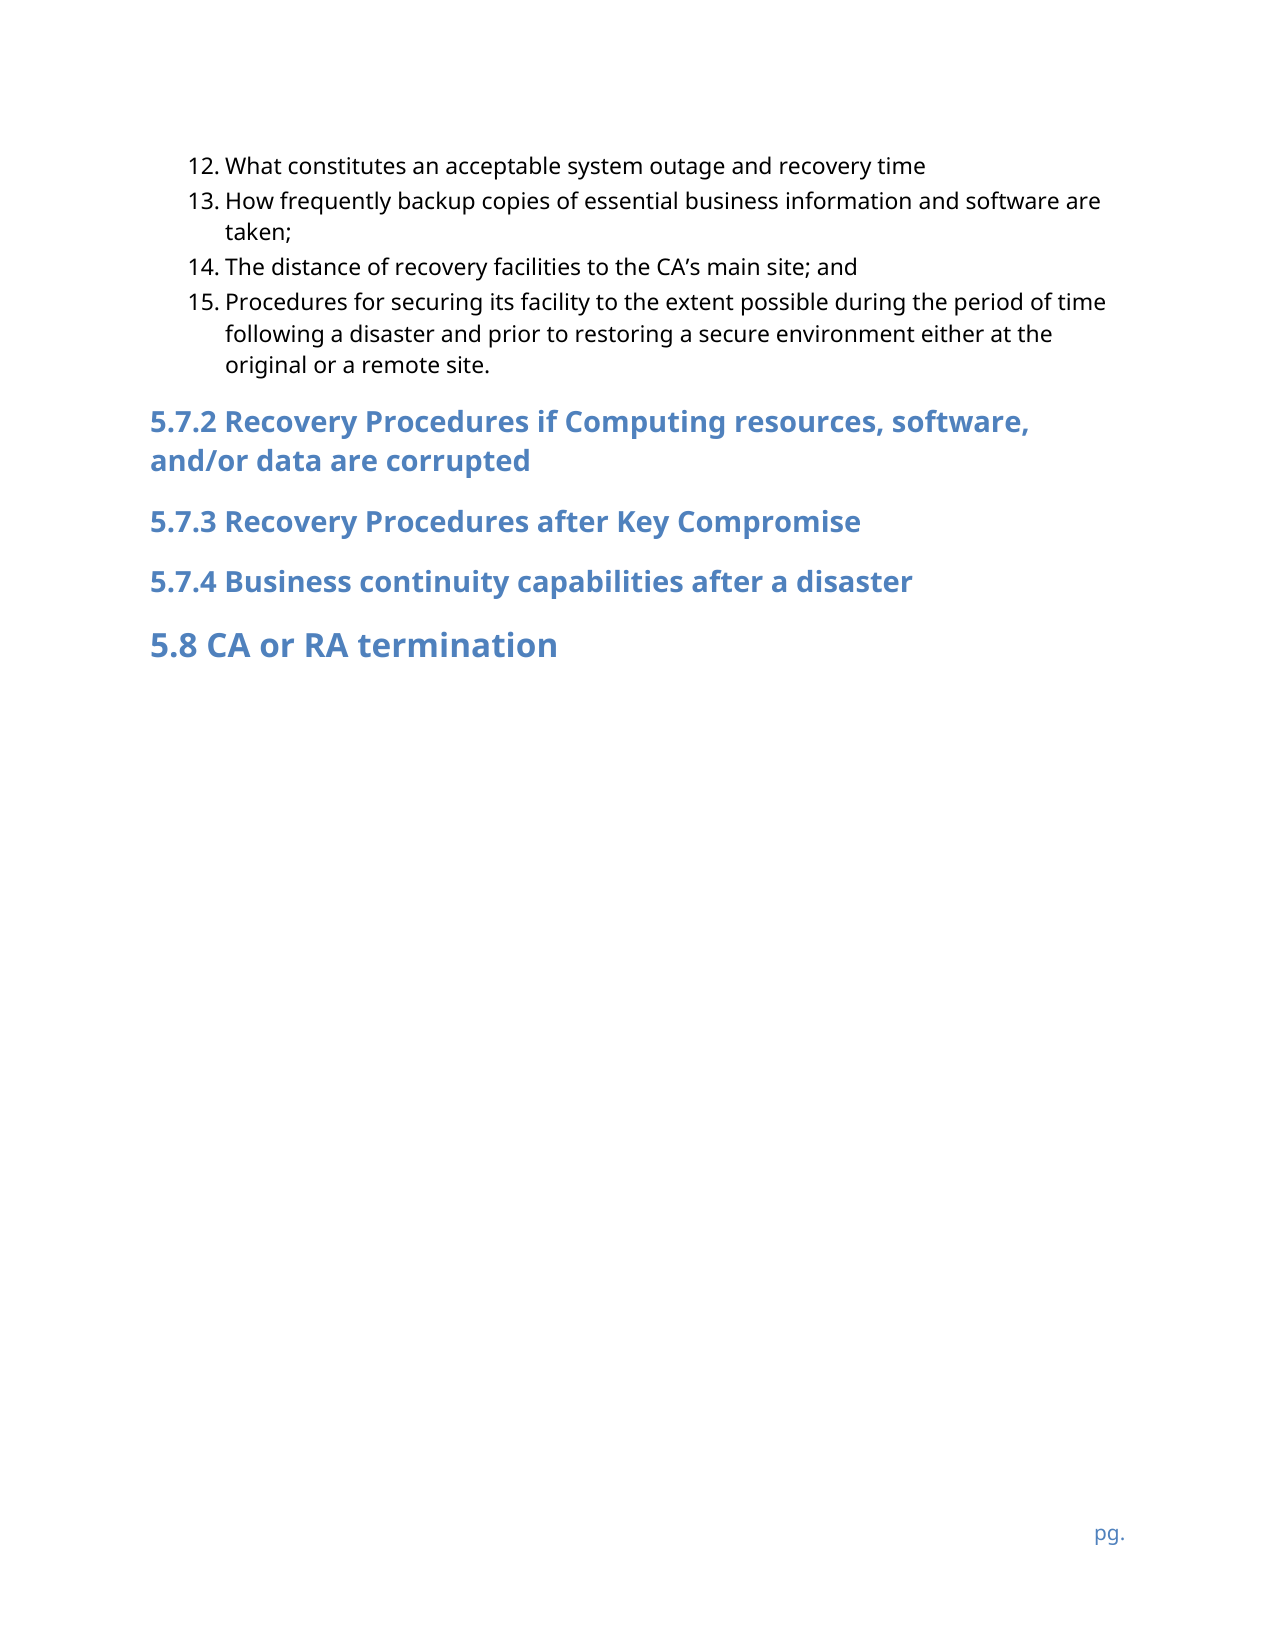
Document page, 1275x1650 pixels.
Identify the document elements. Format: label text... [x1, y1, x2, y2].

list What constitutes an acceptable system outage and recovery time [187, 150, 1125, 181]
subtitle 5.7.2 Recovery Procedures if Computing resources, software, and/or data are corrupted [150, 401, 1125, 480]
subtitle 5.8 CA or RA termination [150, 622, 1125, 667]
subtitle 5.7.4 Business continuity capabilities after a disaster [150, 562, 1125, 601]
list The distance of recovery facilities to the CA’s main site; and [187, 251, 1125, 282]
list Procedures for securing its facility to the extent possible during the period of time following a disaster and prior to restoring a secure environment either at the original or a remote site. [187, 286, 1125, 380]
list How frequently backup copies of essential business information and software are taken; [187, 185, 1125, 247]
subtitle 5.7.3 Recovery Procedures after Key Compromise [150, 501, 1125, 541]
